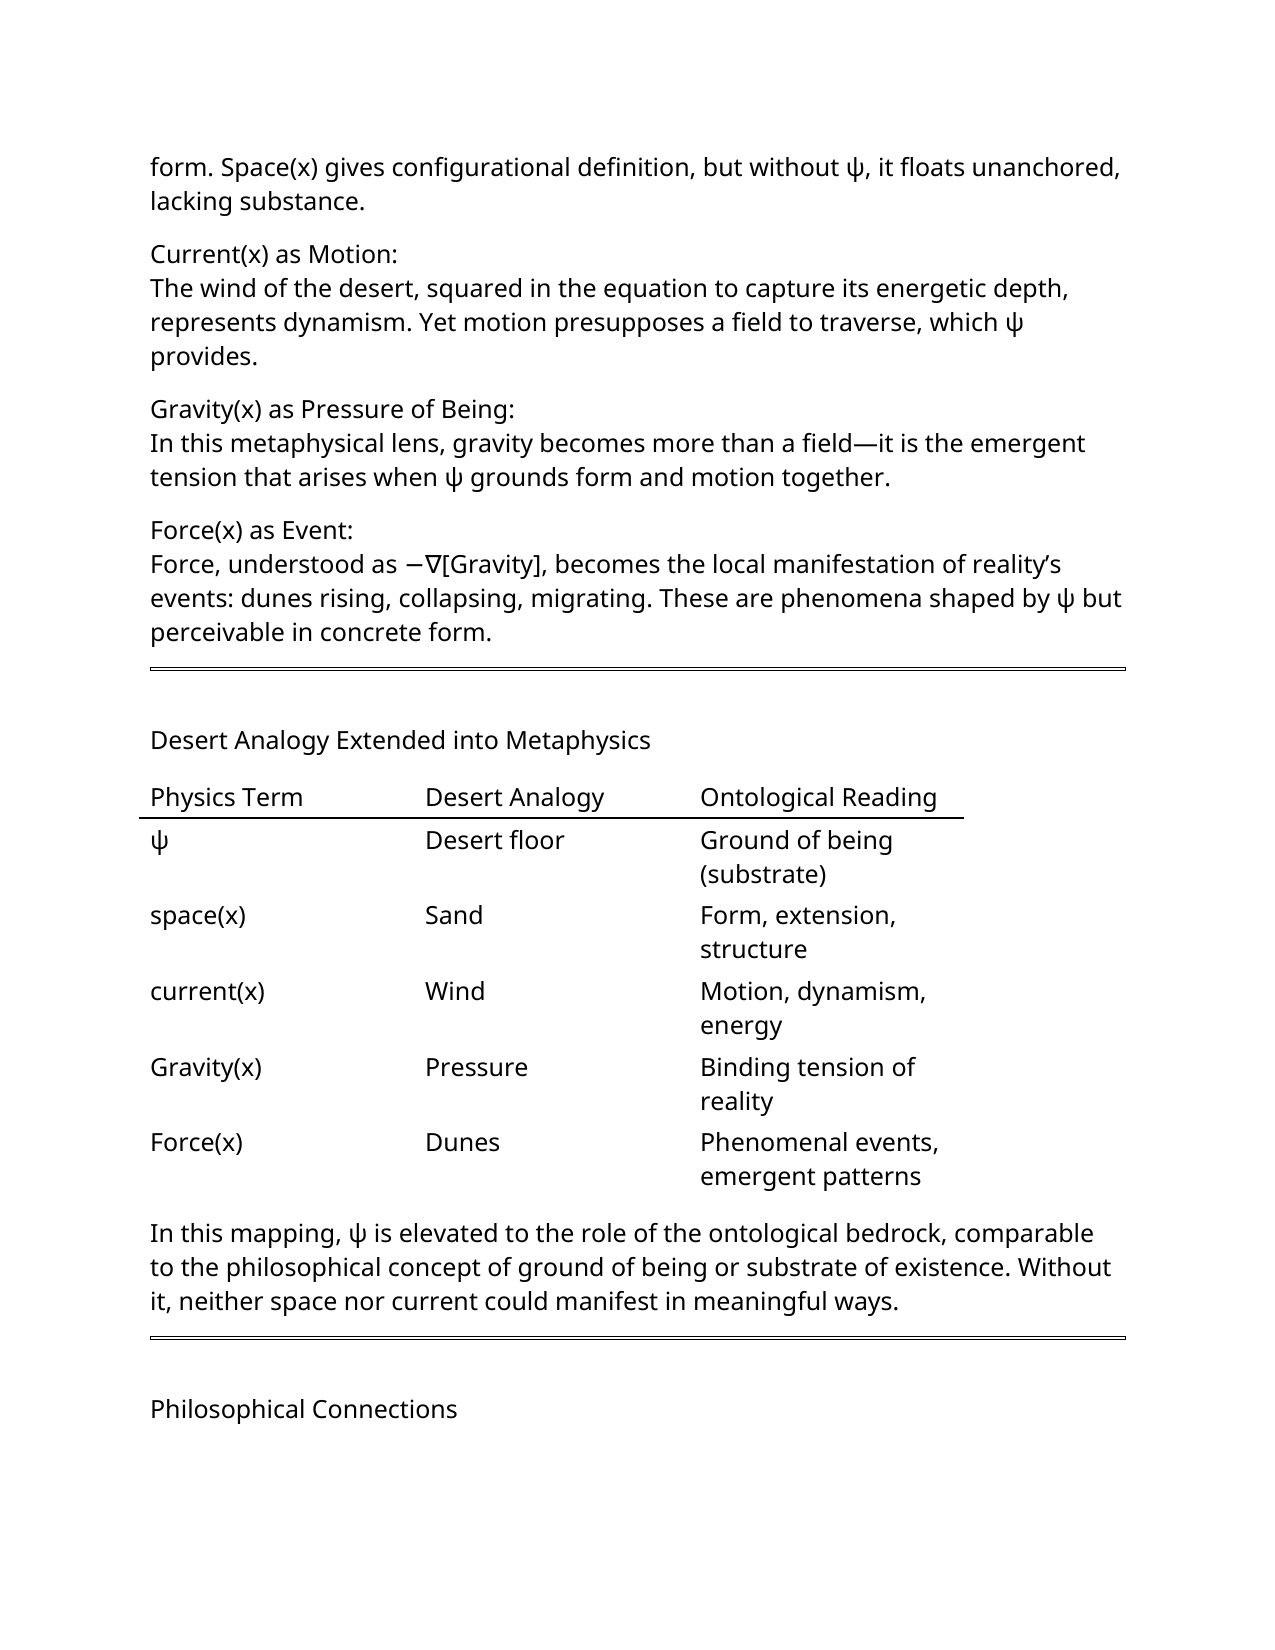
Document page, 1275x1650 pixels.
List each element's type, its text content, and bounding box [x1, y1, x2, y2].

table_cell Ground of being (substrate) [689, 819, 964, 894]
text In this mapping, ψ is elevated to the role of the ontological bedrock, comparable to the philosophical concept of ground of being or substrate of existence. Without it, neither space nor current could manifest in meaningful ways. [150, 1216, 1125, 1318]
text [150, 150, 1125, 218]
table_cell ψ [139, 819, 414, 894]
text Current(x) as Motion: The wind of the desert, squared in the equation to capture its energetic depth, represents dynamism. Yet motion presupposes a field to traverse, which ψ provides. [150, 237, 1125, 373]
table_header Desert Analogy [414, 776, 689, 817]
table_cell Desert floor [414, 819, 689, 894]
table_cell Form, extension, structure [689, 894, 964, 970]
table_header Ontological Reading [689, 776, 964, 817]
table_cell Sand [414, 894, 689, 970]
table_cell Motion, dynamism, energy [689, 970, 964, 1046]
text Philosophical Connections [150, 1391, 1125, 1425]
table_cell Gravity(x) [139, 1046, 414, 1121]
table_cell Dunes [414, 1121, 689, 1197]
text Desert Analogy Extended into Metaphysics [150, 723, 1125, 757]
table_cell Pressure [414, 1046, 689, 1121]
table_cell current(x) [139, 970, 414, 1046]
table_cell Binding tension of reality [689, 1046, 964, 1121]
table_cell Force(x) [139, 1121, 414, 1197]
table_cell Phenomenal events, emergent patterns [689, 1121, 964, 1197]
table_header Physics Term [139, 776, 414, 817]
table_cell space(x) [139, 894, 414, 970]
text Force(x) as Event: Force, understood as −∇[Gravity], becomes the local manifestation of reality’s events: dunes rising, collapsing, migrating. These are phenomena shaped by ψ but perceivable in concrete form. [150, 513, 1125, 649]
text Gravity(x) as Pressure of Being: In this metaphysical lens, gravity becomes more than a field—it is the emergent tension that arises when ψ grounds form and motion together. [150, 392, 1125, 494]
table_cell Wind [414, 970, 689, 1046]
